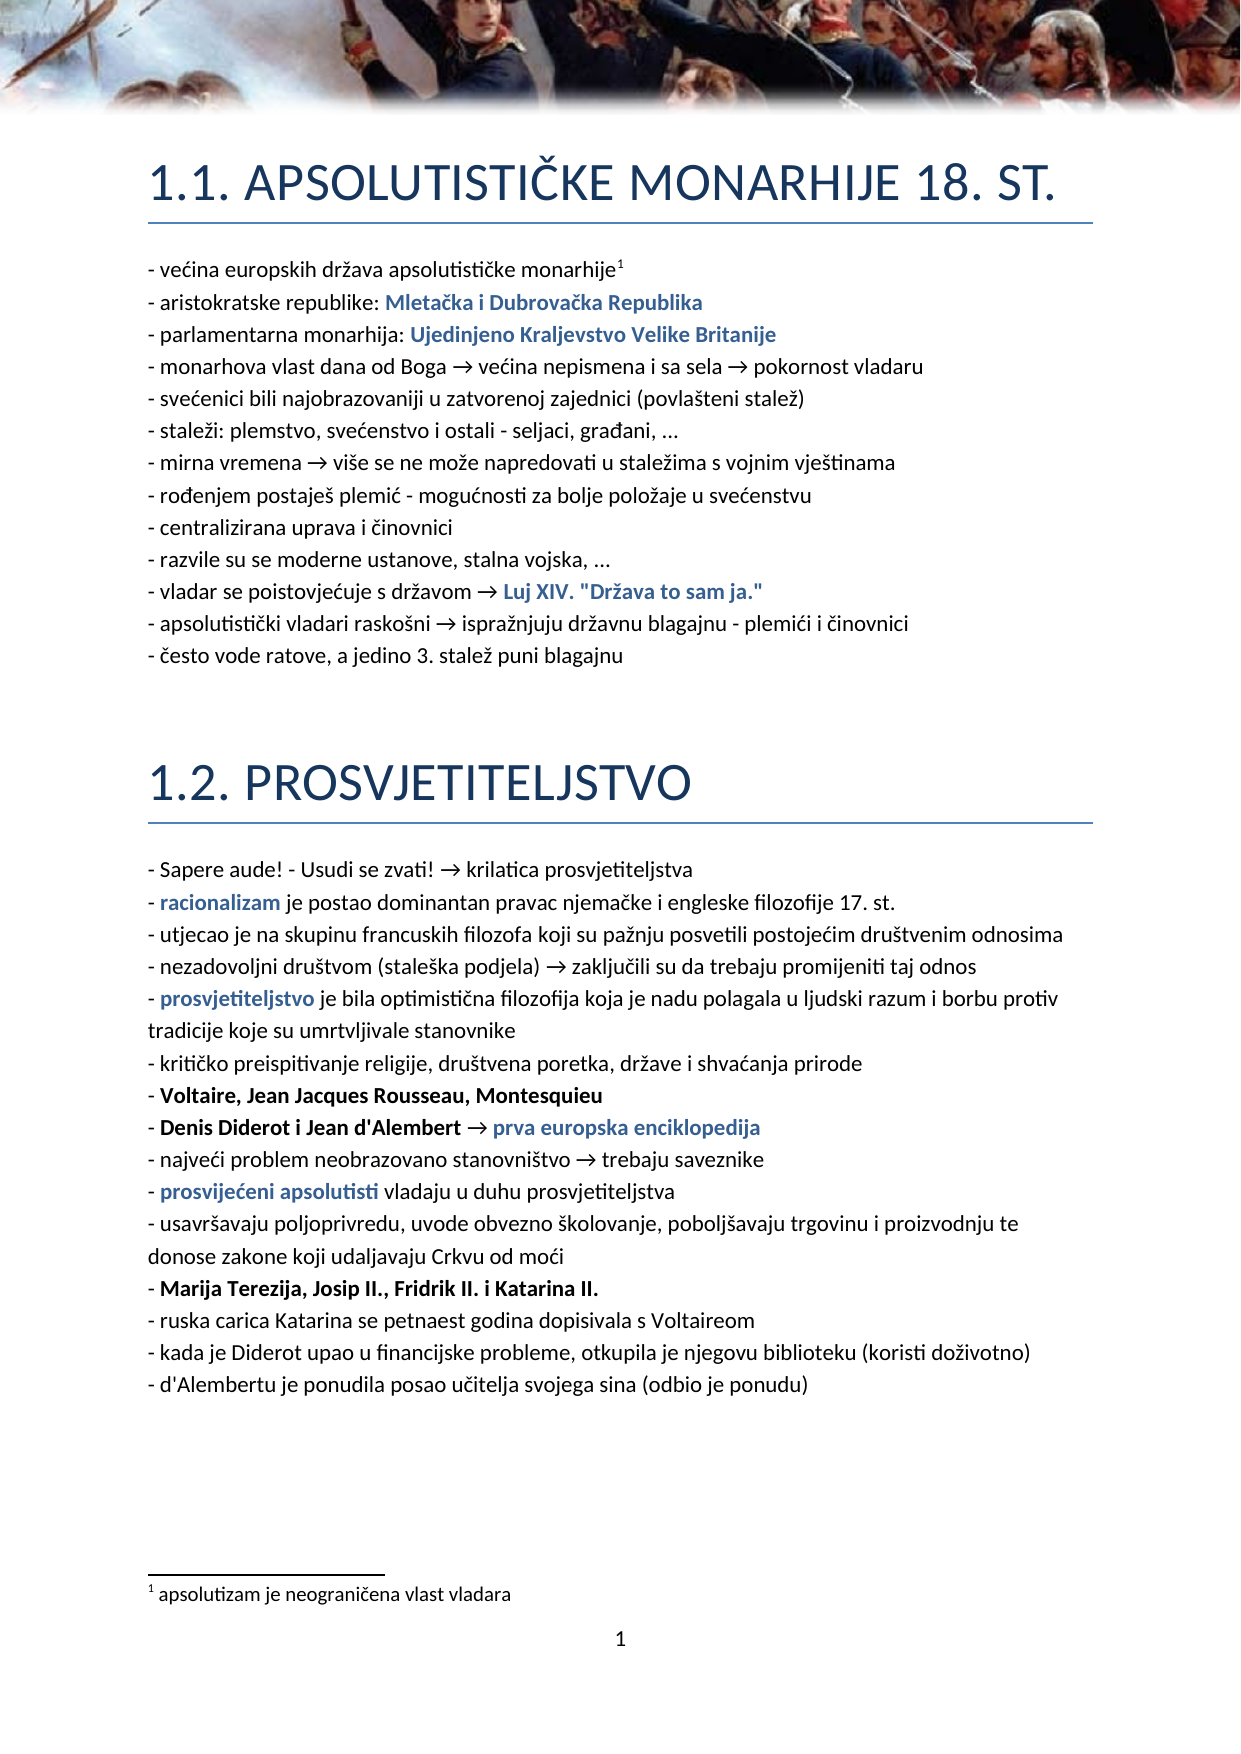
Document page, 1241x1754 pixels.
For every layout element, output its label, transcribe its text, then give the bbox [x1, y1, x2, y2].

text - većina europskih država apsolutističke monarhije - aristokratske republike: Mletačka i Dubrovačka Republika - parlamentarna monarhija: Ujedinjeno Kraljevstvo Velike Britanije - monarhova vlast dana od Boga → većina nepismena i sa sela → pokornost vladaru - svećenici bili najobrazovaniji u zatvorenoj zajednici (povlašteni stalež) - staleži: plemstvo, svećenstvo i ostali - seljaci, građani, ... - mirna vremena → više se ne može napredovati u staležima s vojnim vještinama - rođenjem postaješ plemić - mogućnosti za bolje položaje u svećenstvu - centralizirana uprava i činovnici - razvile su se moderne ustanove, stalna vojska, ... - vladar se poistovjećuje s državom → Luj XIV. "Država to sam ja." - apsolutistički vladari raskošni → ispražnjuju državnu blagajnu - plemići i činovnici - često vode ratove, a jedino 3. stalež puni blagajnu [148, 255, 1093, 670]
title 1.1. APSOLUTISTIČKE MONARHIJE 18. ST. [148, 148, 1093, 222]
title 1.2. PROSVJETITELJSTVO [148, 748, 1093, 822]
picture [1, 0, 1241, 88]
text - Sapere aude! - Usudi se zvati! → krilatica prosvjetiteljstva - racionalizam je postao dominantan pravac njemačke i engleske filozofije 17. st. - utjecao je na skupinu francuskih filozofa koji su pažnju posvetili postojećim društvenim odnosima - nezadovoljni društvom (staleška podjela) → zaključili su da trebaju promijeniti taj odnos - prosvjetiteljstvo je bila optimistična filozofija koja je nadu polagala u ljudski razum i borbu protiv tradicije koje su umrtvljivale stanovnike - kritičko preispitivanje religije, društvena poretka, države i shvaćanja prirode - Voltaire, Jean Jacques Rousseau, Montesquieu - Denis Diderot i Jean d'Alembert → prva europska enciklopedija - najveći problem neobrazovano stanovništvo → trebaju saveznike - prosvijećeni apsolutisti vladaju u duhu prosvjetiteljstva - usavršavaju poljoprivredu, uvode obvezno školovanje, poboljšavaju trgovinu i proizvodnju te donose zakone koji udaljavaju Crkvu od moći - Marija Terezija, Josip II., Fridrik II. i Katarina II. - ruska carica Katarina se petnaest godina dopisivala s Voltaireom - kada je Diderot upao u financijske probleme, otkupila je njegovu biblioteku (koristi doživotno) - d'Alembertu je ponudila posao učitelja svojega sina (odbio je ponudu) [148, 856, 1093, 1398]
